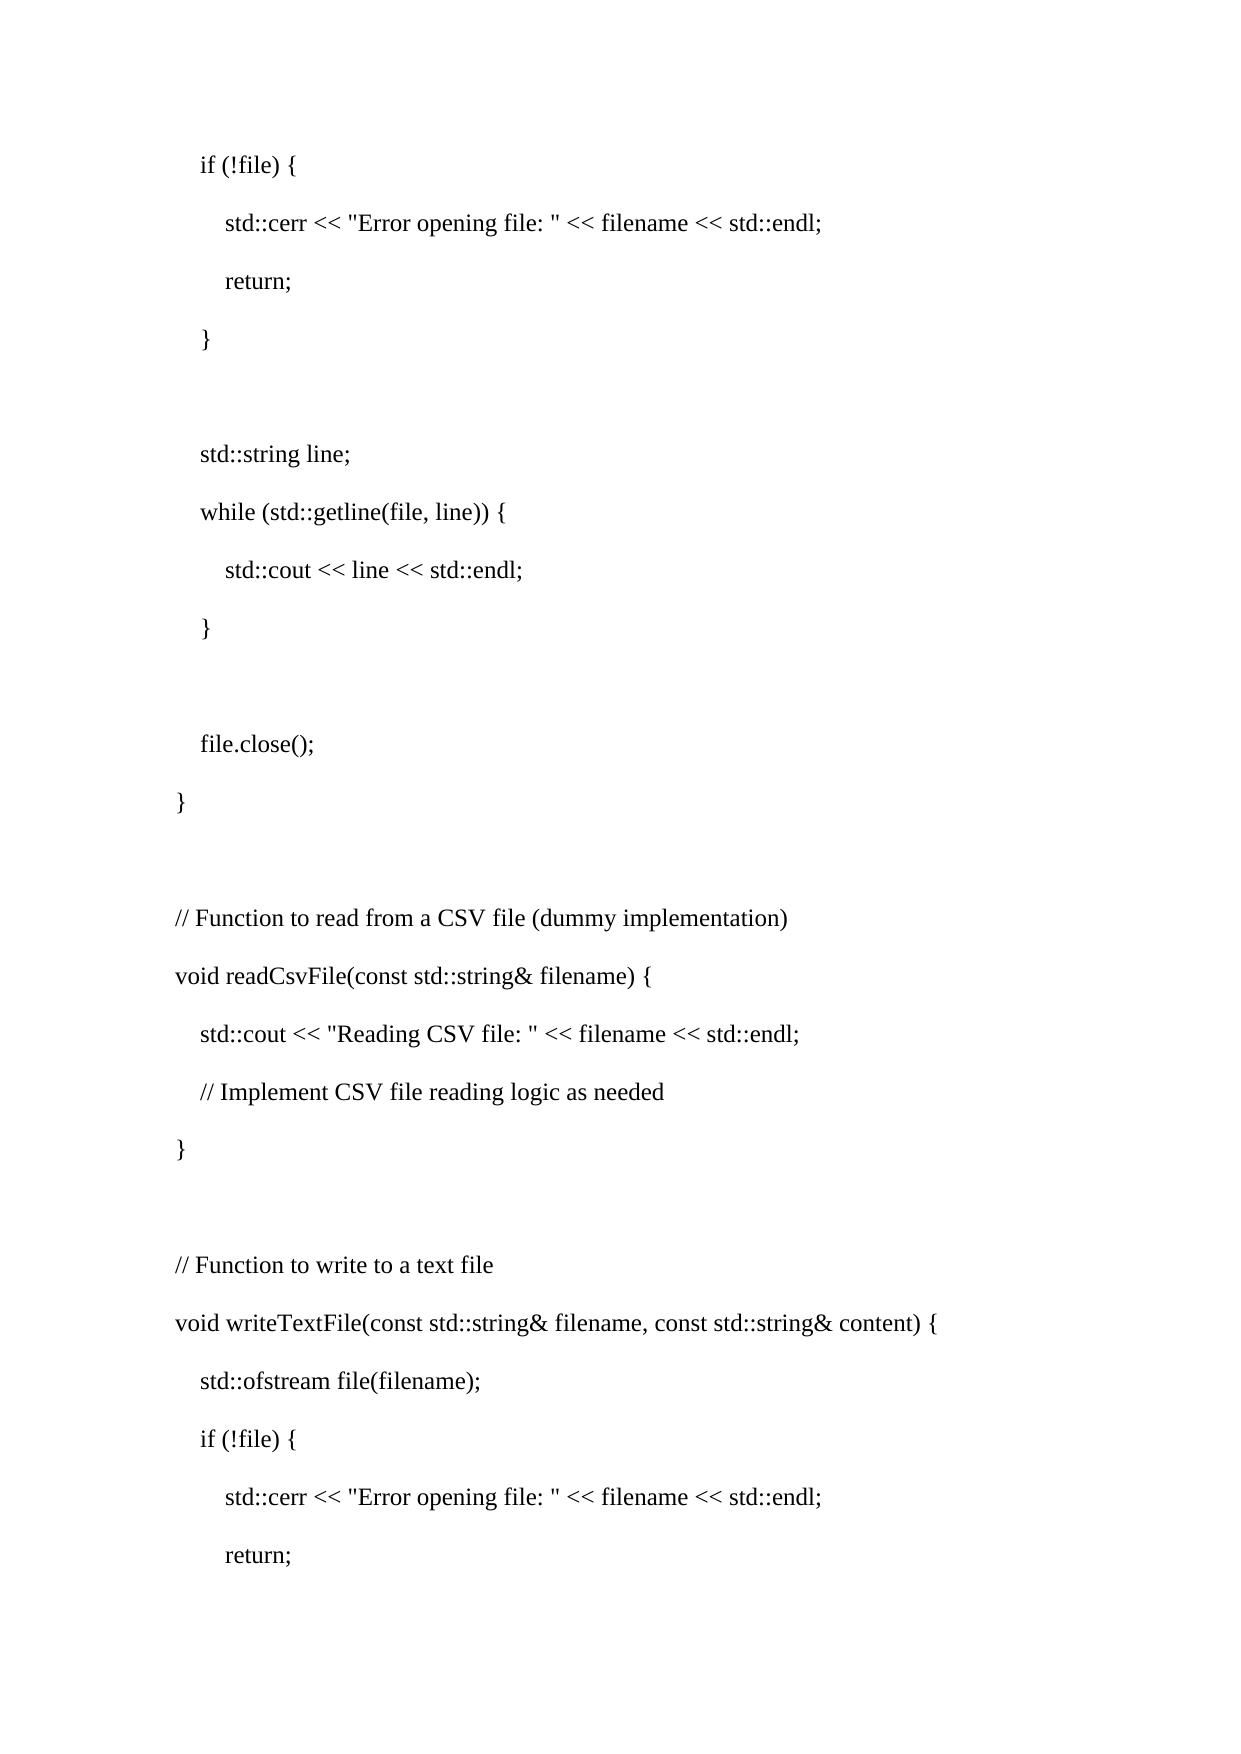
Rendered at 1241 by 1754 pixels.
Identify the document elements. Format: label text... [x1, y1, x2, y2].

text std::string line; [150, 439, 1090, 468]
text void writeTextFile(const std::string& filename, const std::string& content) { [150, 1308, 1090, 1337]
text while (std::getline(file, line)) { [150, 497, 1090, 526]
text if (!file) { [150, 150, 1090, 179]
text return; [150, 266, 1090, 294]
text return; [150, 1540, 1090, 1569]
text std::cout << line << std::endl; [150, 555, 1090, 584]
text if (!file) { [150, 1424, 1090, 1453]
text void readCsvFile(const std::string& filename) { [150, 961, 1090, 989]
text // Implement CSV file reading logic as needed [150, 1077, 1090, 1105]
text std::cerr << "Error opening file: " << filename << std::endl; [150, 1482, 1090, 1511]
text } [150, 324, 1090, 352]
text std::ofstream file(filename); [150, 1366, 1090, 1395]
text // Function to read from a CSV file (dummy implementation) [150, 903, 1090, 932]
text std::cout << "Reading CSV file: " << filename << std::endl; [150, 1019, 1090, 1047]
text } [150, 787, 1090, 816]
text } [150, 613, 1090, 642]
text // Function to write to a text file [150, 1250, 1090, 1279]
text file.close(); [150, 729, 1090, 758]
text std::cerr << "Error opening file: " << filename << std::endl; [150, 208, 1090, 237]
text } [150, 1134, 1090, 1163]
